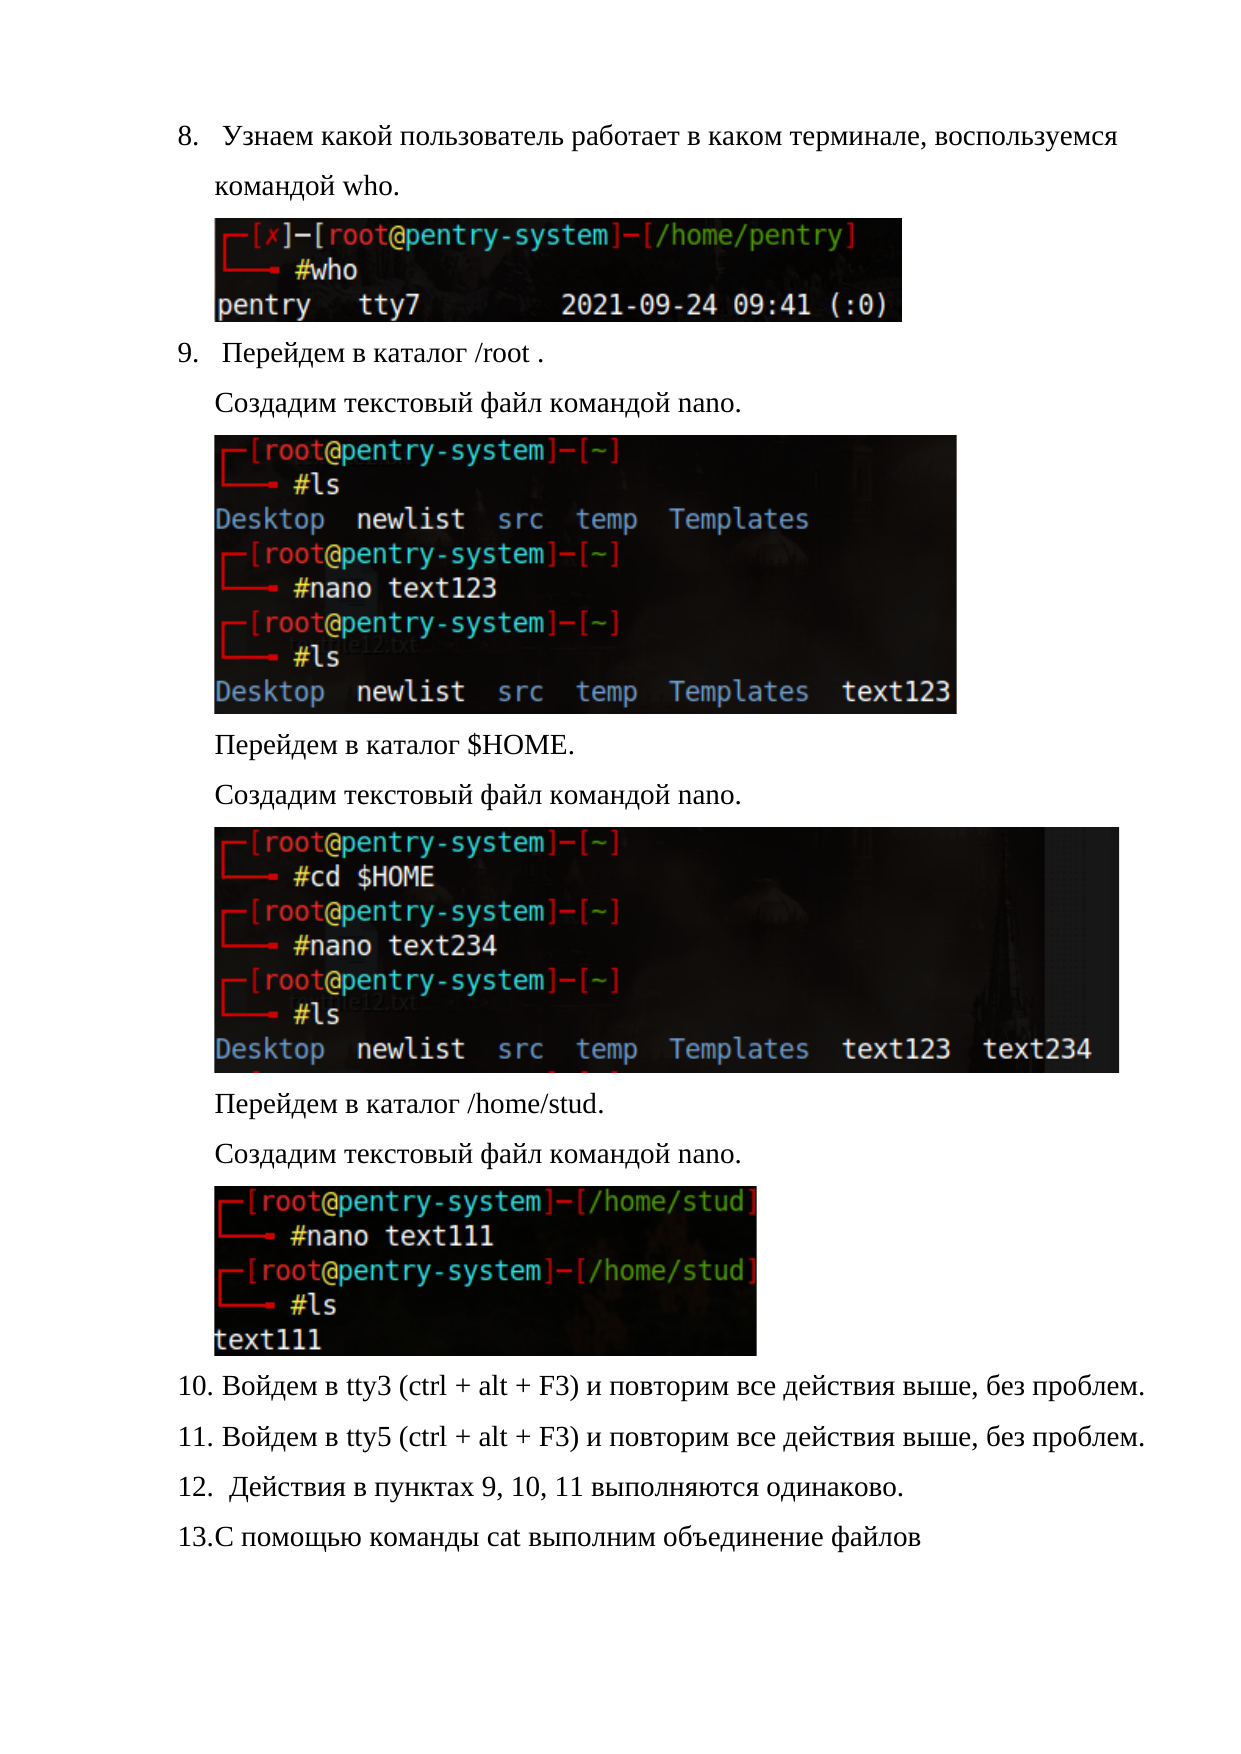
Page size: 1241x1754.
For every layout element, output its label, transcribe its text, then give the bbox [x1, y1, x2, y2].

list Перейдем в каталог /root . [177, 335, 1152, 368]
list Войдем в tty5 (ctrl + alt + F3) и повторим все действия выше, без проблем. [177, 1419, 1152, 1452]
list Узнаем какой пользователь работает в каком терминале, воспользуемся командой who. [177, 118, 1152, 202]
list Создадим текстовый файл командой nano. [214, 1136, 1152, 1170]
list Действия в пунктах 9, 10, 11 выполняются одинаково. [177, 1469, 1152, 1503]
list Перейдем в каталог /home/stud. [214, 1086, 1152, 1119]
list Создадим текстовый файл командой nano. [214, 777, 1152, 811]
picture [214, 435, 957, 714]
list Создадим текстовый файл командой nano. [214, 385, 1152, 419]
list Войдем в tty3 (ctrl + alt + F3) и повторим все действия выше, без проблем. [177, 1368, 1152, 1402]
list Перейдем в каталог $HOME. [214, 727, 1152, 760]
picture [214, 827, 1120, 1073]
list С помощью команды cat выполним объединение файлов [177, 1519, 1152, 1553]
picture [214, 218, 902, 322]
picture [214, 1186, 757, 1356]
